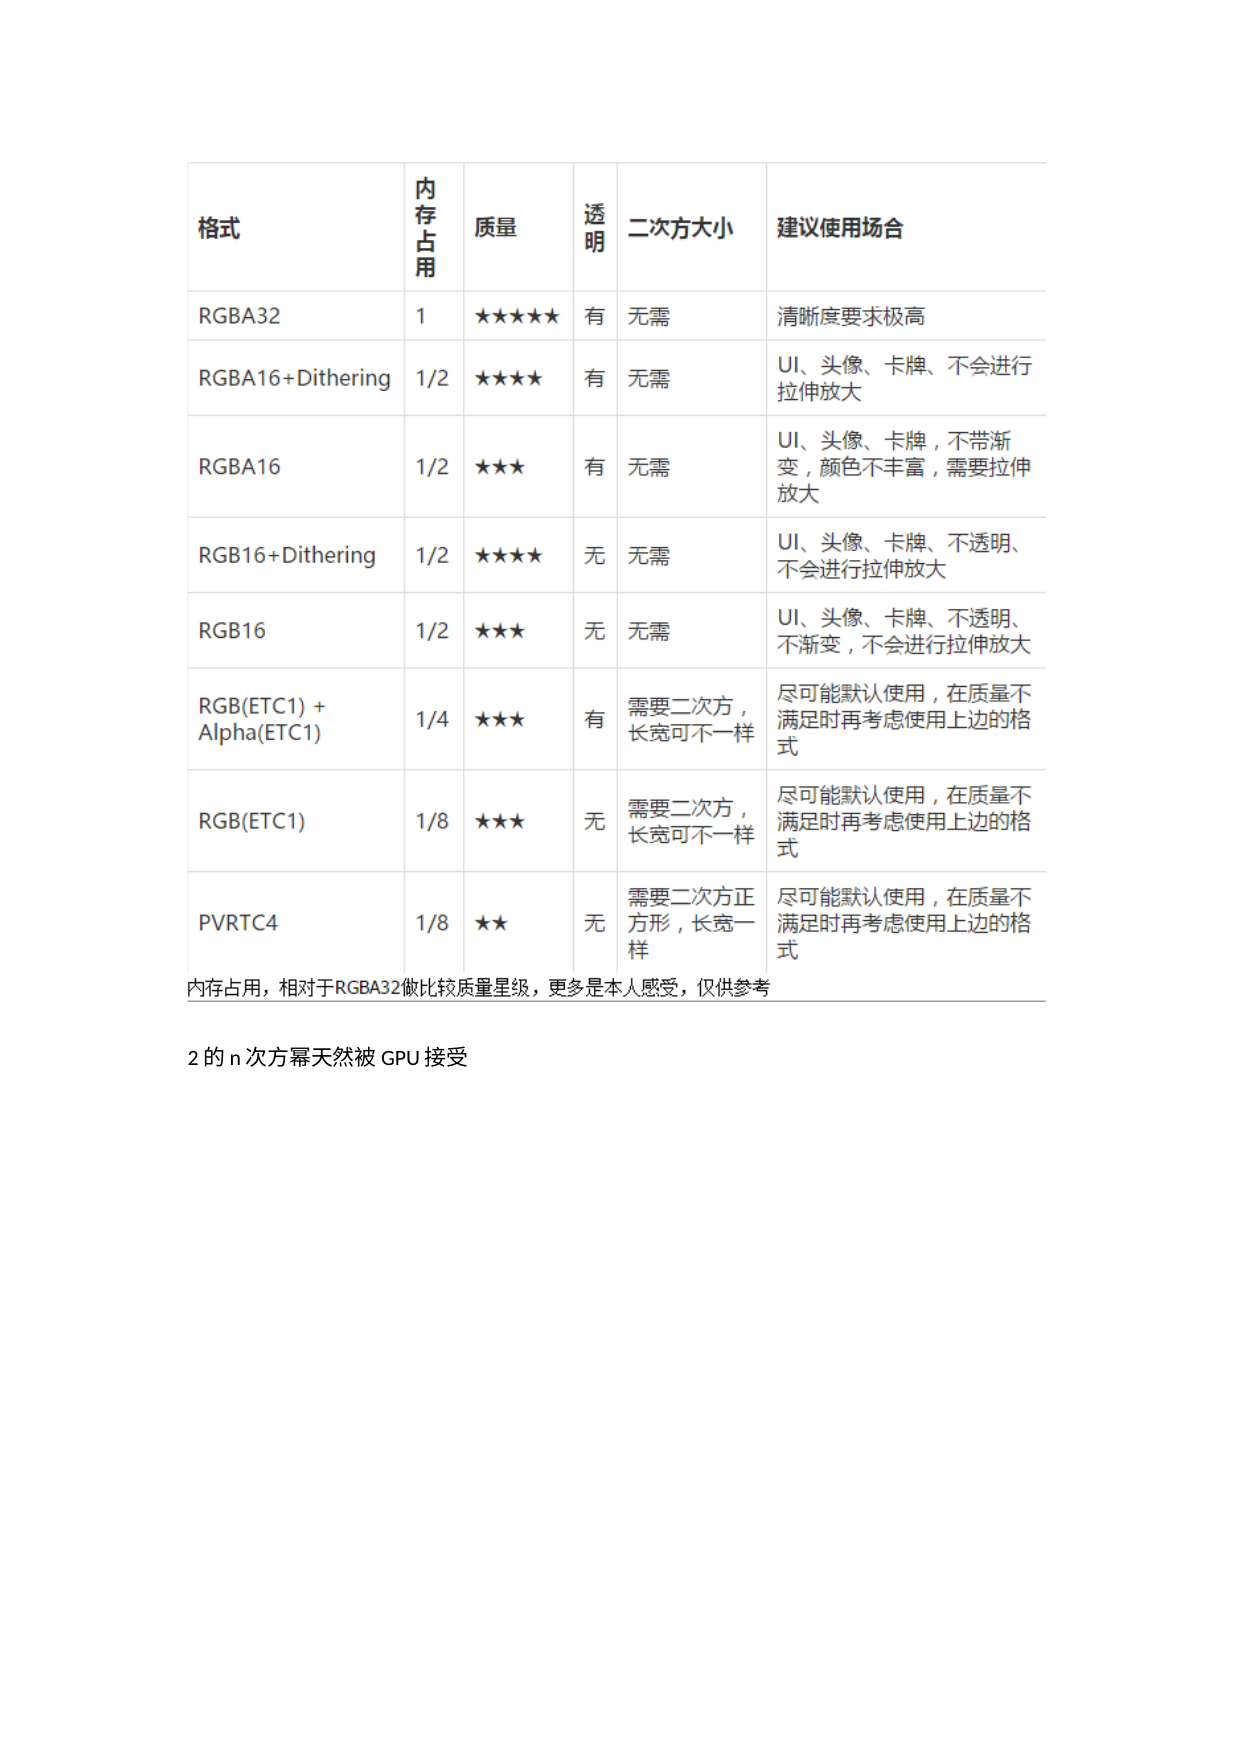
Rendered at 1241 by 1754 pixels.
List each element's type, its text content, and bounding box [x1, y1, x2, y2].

text 2的n次方幂天然被GPU接受 [187, 1039, 1053, 1072]
picture [187, 162, 1053, 1002]
